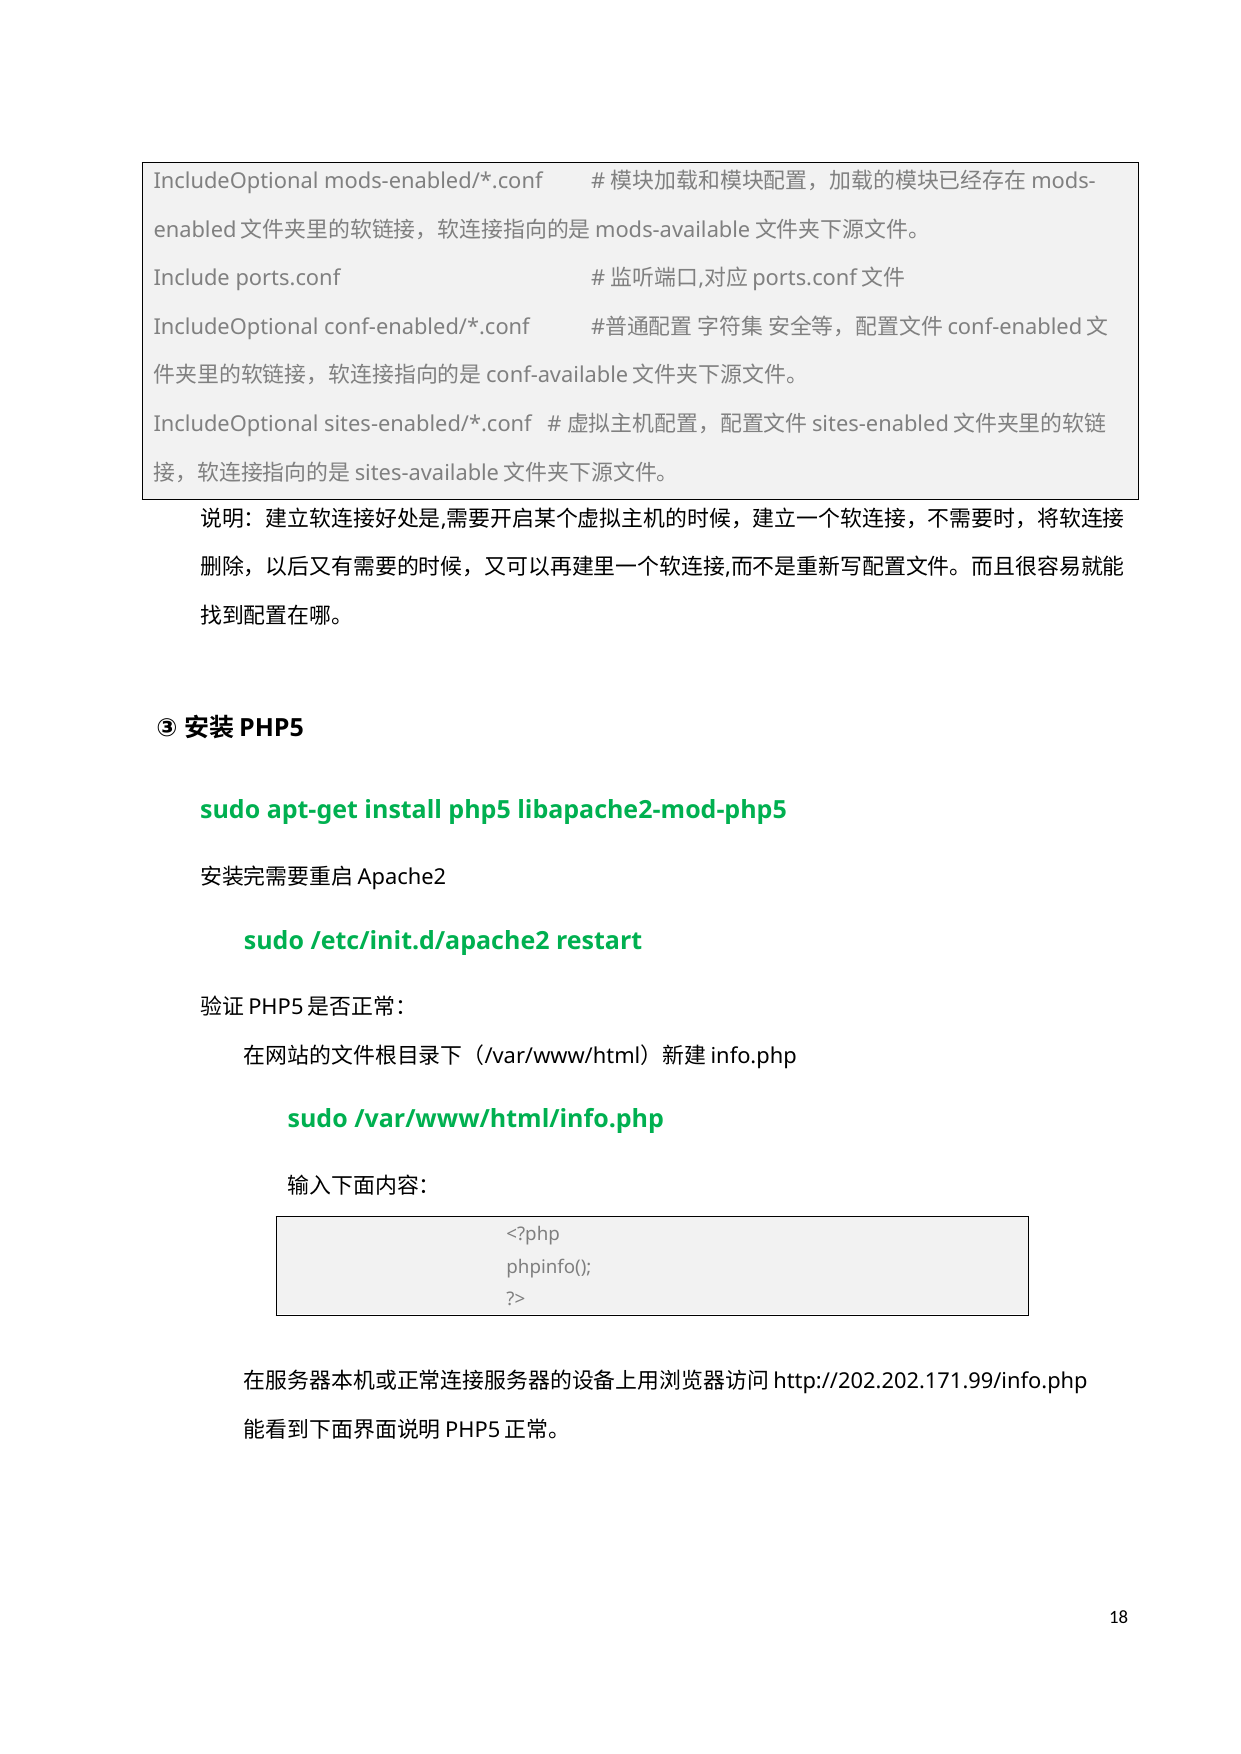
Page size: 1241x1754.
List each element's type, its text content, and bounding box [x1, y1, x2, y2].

text sudo /etc/init.d/apache2 restart [200, 907, 1128, 972]
text 输入下面内容： [287, 1168, 1128, 1200]
text sudo apt-get install php5 libapache2-mod-php5 [200, 777, 1128, 842]
text 安装完需要重启Apache2 [200, 859, 1128, 891]
text 在网站的文件根目录下（/var/www/html）新建info.php [112, 1037, 1128, 1070]
text 验证PHP5是否正常： [112, 989, 1128, 1021]
text 说明：建立软连接好处是,需要开启某个虚拟主机的时候，建立一个软连接，不需要时，将软连接删除，以后又有需要的时候，又可以再建里一个软连接,而不是重新写配置文件。而且很容易就能找到配置在哪。 [200, 500, 1128, 630]
table_header <?php phpinfo(); ?> [277, 1217, 1028, 1314]
text 在服务器本机或正常连接服务器的设备上用浏览器访问http://202.202.171.99/info.php [112, 1363, 1128, 1395]
text sudo /var/www/html/info.php [244, 1086, 1128, 1151]
text ③ 安装PHP5 [112, 693, 1128, 758]
text 能看到下面界面说明PHP5正常。 [112, 1411, 1128, 1444]
